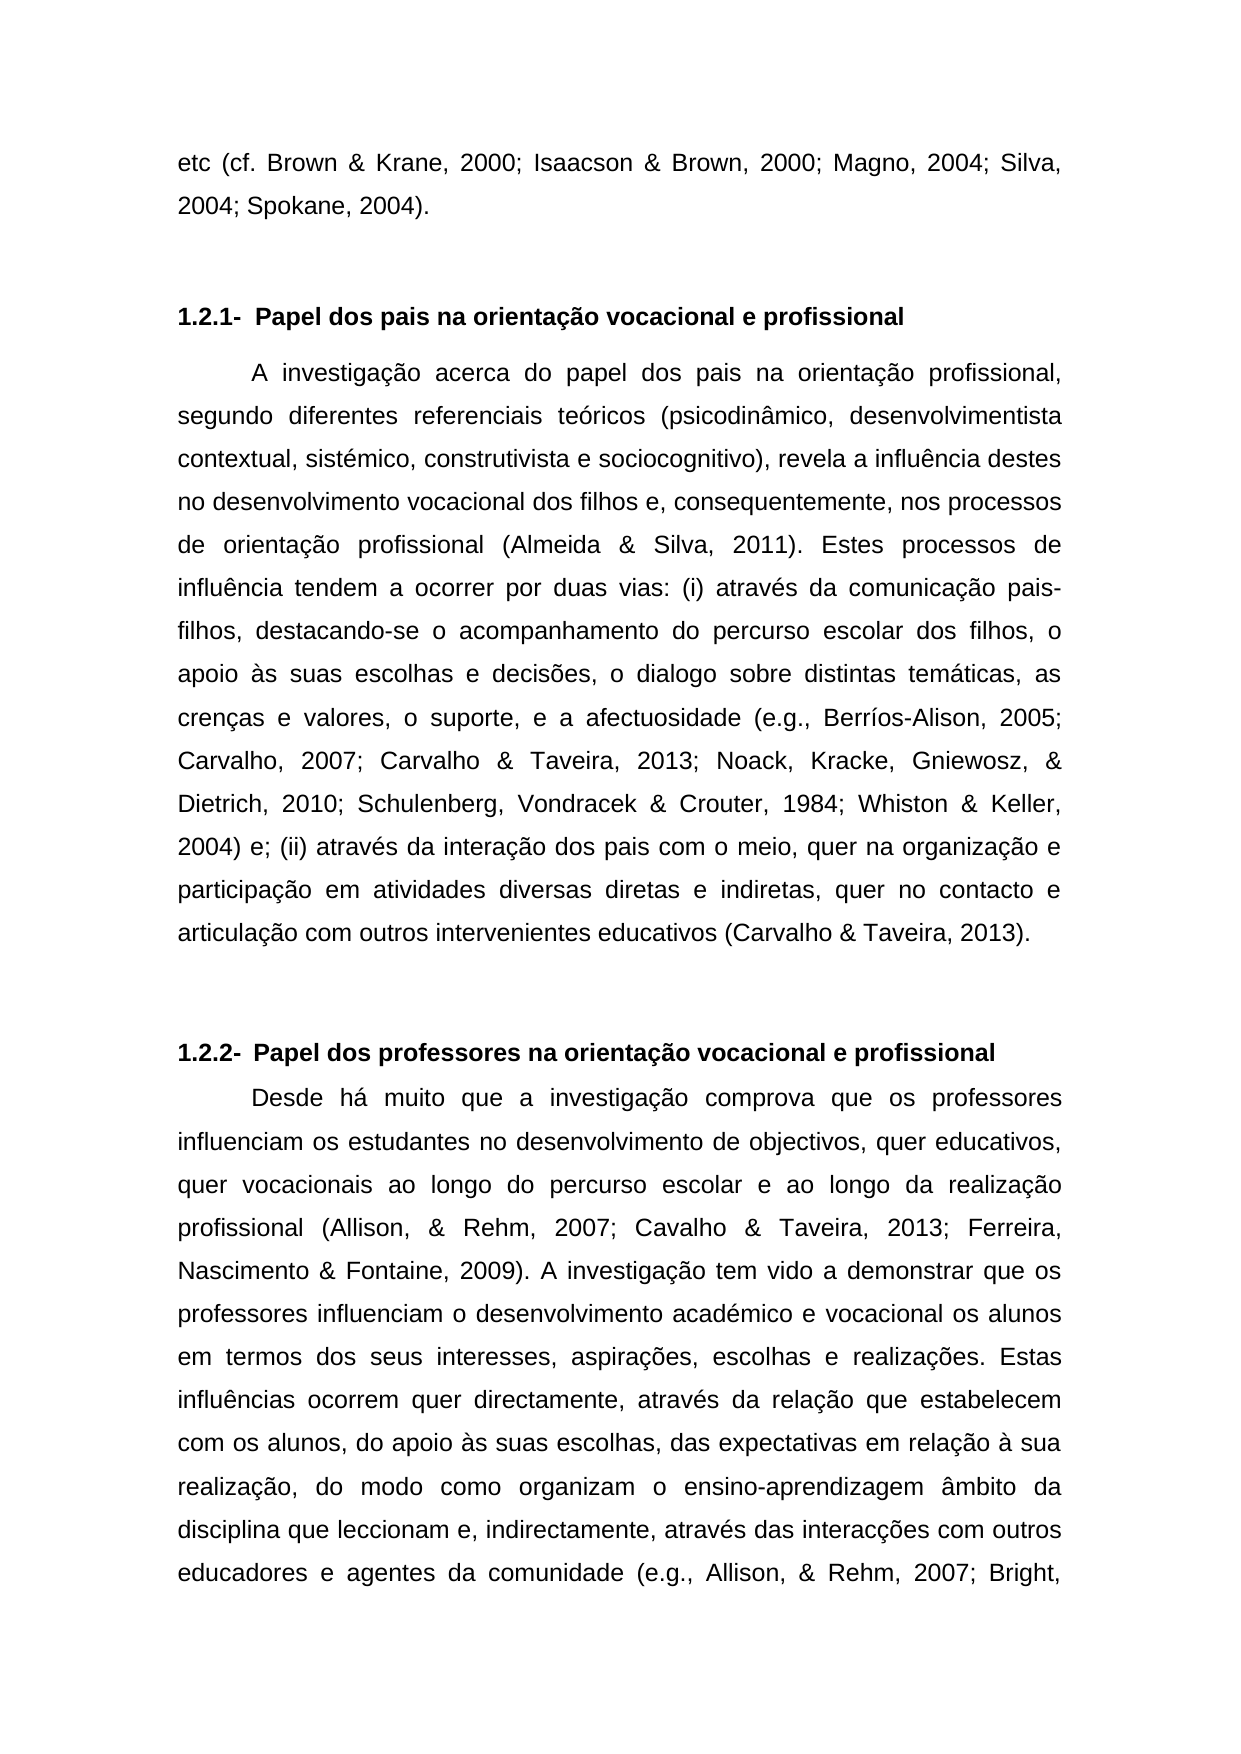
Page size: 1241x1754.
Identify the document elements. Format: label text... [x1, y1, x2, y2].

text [177, 148, 1063, 219]
subtitle 1.2.2- Papel dos professores na orientação vocacional e profissional [177, 1038, 1063, 1067]
text A investigação acerca do papel dos pais na orientação profissional, segundo diferentes referenciais teóricos (psicodinâmico, desenvolvimentista contextual, sistémico, construtivista e sociocognitivo), revela a influência destes no desenvolvimento vocacional dos filhos e, consequentemente, nos processos de orientação profissional (Almeida & Silva, 2011). Estes processos de influência tendem a ocorrer por duas vias: (i) através da comunicação pais-filhos, destacando-se o acompanhamento do percurso escolar dos filhos, o apoio às suas escolhas e decisões, o dialogo sobre distintas temáticas, as crenças e valores, o suporte, e a afectuosidade (e.g., Berríos-Alison, 2005; Carvalho, 2007; Carvalho & Taveira, 2013; Noack, Kracke, Gniewosz, & Dietrich, 2010; Schulenberg, Vondracek & Crouter, 1984; Whiston & Keller, 2004) e; (ii) através da interação dos pais com o meio, quer na organização e participação em atividades diversas diretas e indiretas, quer no contacto e articulação com outros intervenientes educativos (Carvalho & Taveira, 2013). [177, 358, 1063, 947]
subtitle 1.2.1- Papel dos pais na orientação vocacional e profissional [177, 302, 1063, 331]
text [177, 1083, 1063, 1587]
